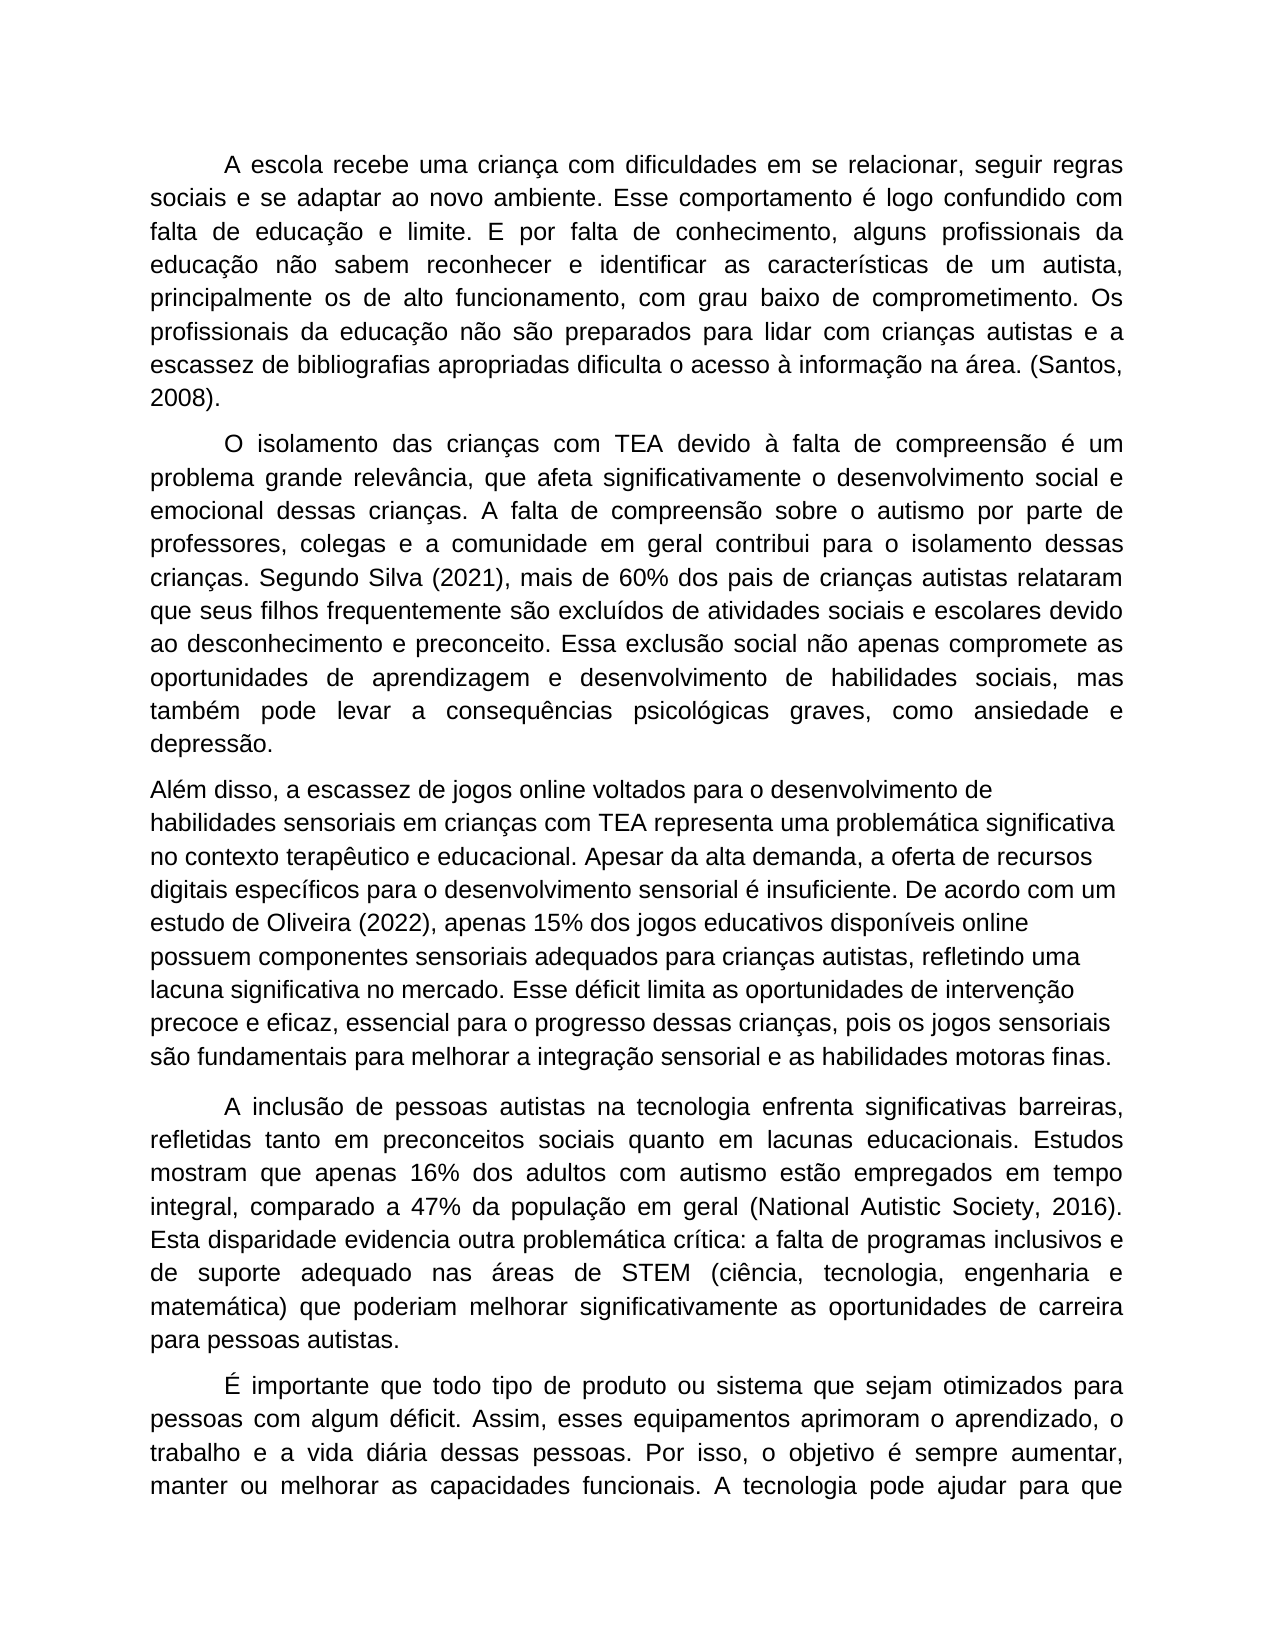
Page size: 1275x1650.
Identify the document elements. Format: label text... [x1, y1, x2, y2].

text O isolamento das crianças com TEA devido à falta de compreensão é um problema grande relevância, que afeta significativamente o desenvolvimento social e emocional dessas crianças. A falta de compreensão sobre o autismo por parte de professores, colegas e a comunidade em geral contribui para o isolamento dessas crianças. Segundo Silva (2021), mais de 60% dos pais de crianças autistas relataram que seus filhos frequentemente são excluídos de atividades sociais e escolares devido ao desconhecimento e preconceito. Essa exclusão social não apenas compromete as oportunidades de aprendizagem e desenvolvimento de habilidades sociais, mas também pode levar a consequências psicológicas graves, como ansiedade e depressão. [150, 429, 1125, 758]
text A escola recebe uma criança com dificuldades em se relacionar, seguir regras sociais e se adaptar ao novo ambiente. Esse comportamento é logo confundido com falta de educação e limite. E por falta de conhecimento, alguns profissionais da educação não sabem reconhecer e identificar as características de um autista, principalmente os de alto funcionamento, com grau baixo de comprometimento. Os profissionais da educação não são preparados para lidar com crianças autistas e a escassez de bibliografias apropriadas dificulta o acesso à informação na área. (Santos, 2008). [150, 150, 1125, 412]
text A inclusão de pessoas autistas na tecnologia enfrenta significativas barreiras, refletidas tanto em preconceitos sociais quanto em lacunas educacionais. Estudos mostram que apenas 16% dos adultos com autismo estão empregados em tempo integral, comparado a 47% da população em geral (National Autistic Society, 2016). Esta disparidade evidencia outra problemática crítica: a falta de programas inclusivos e de suporte adequado nas áreas de STEM (ciência, tecnologia, engenharia e matemática) que poderiam melhorar significativamente as oportunidades de carreira para pessoas autistas. [150, 1092, 1125, 1354]
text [150, 1371, 1125, 1499]
text Além disso, a escassez de jogos online voltados para o desenvolvimento de habilidades sensoriais em crianças com TEA representa uma problemática significativa no contexto terapêutico e educacional. Apesar da alta demanda, a oferta de recursos digitais específicos para o desenvolvimento sensorial é insuficiente. De acordo com um estudo de Oliveira (2022), apenas 15% dos jogos educativos disponíveis online possuem componentes sensoriais adequados para crianças autistas, refletindo uma lacuna significativa no mercado. Esse déficit limita as oportunidades de intervenção precoce e eficaz, essencial para o progresso dessas crianças, pois os jogos sensoriais são fundamentais para melhorar a integração sensorial e as habilidades motoras finas. [150, 775, 1125, 1070]
